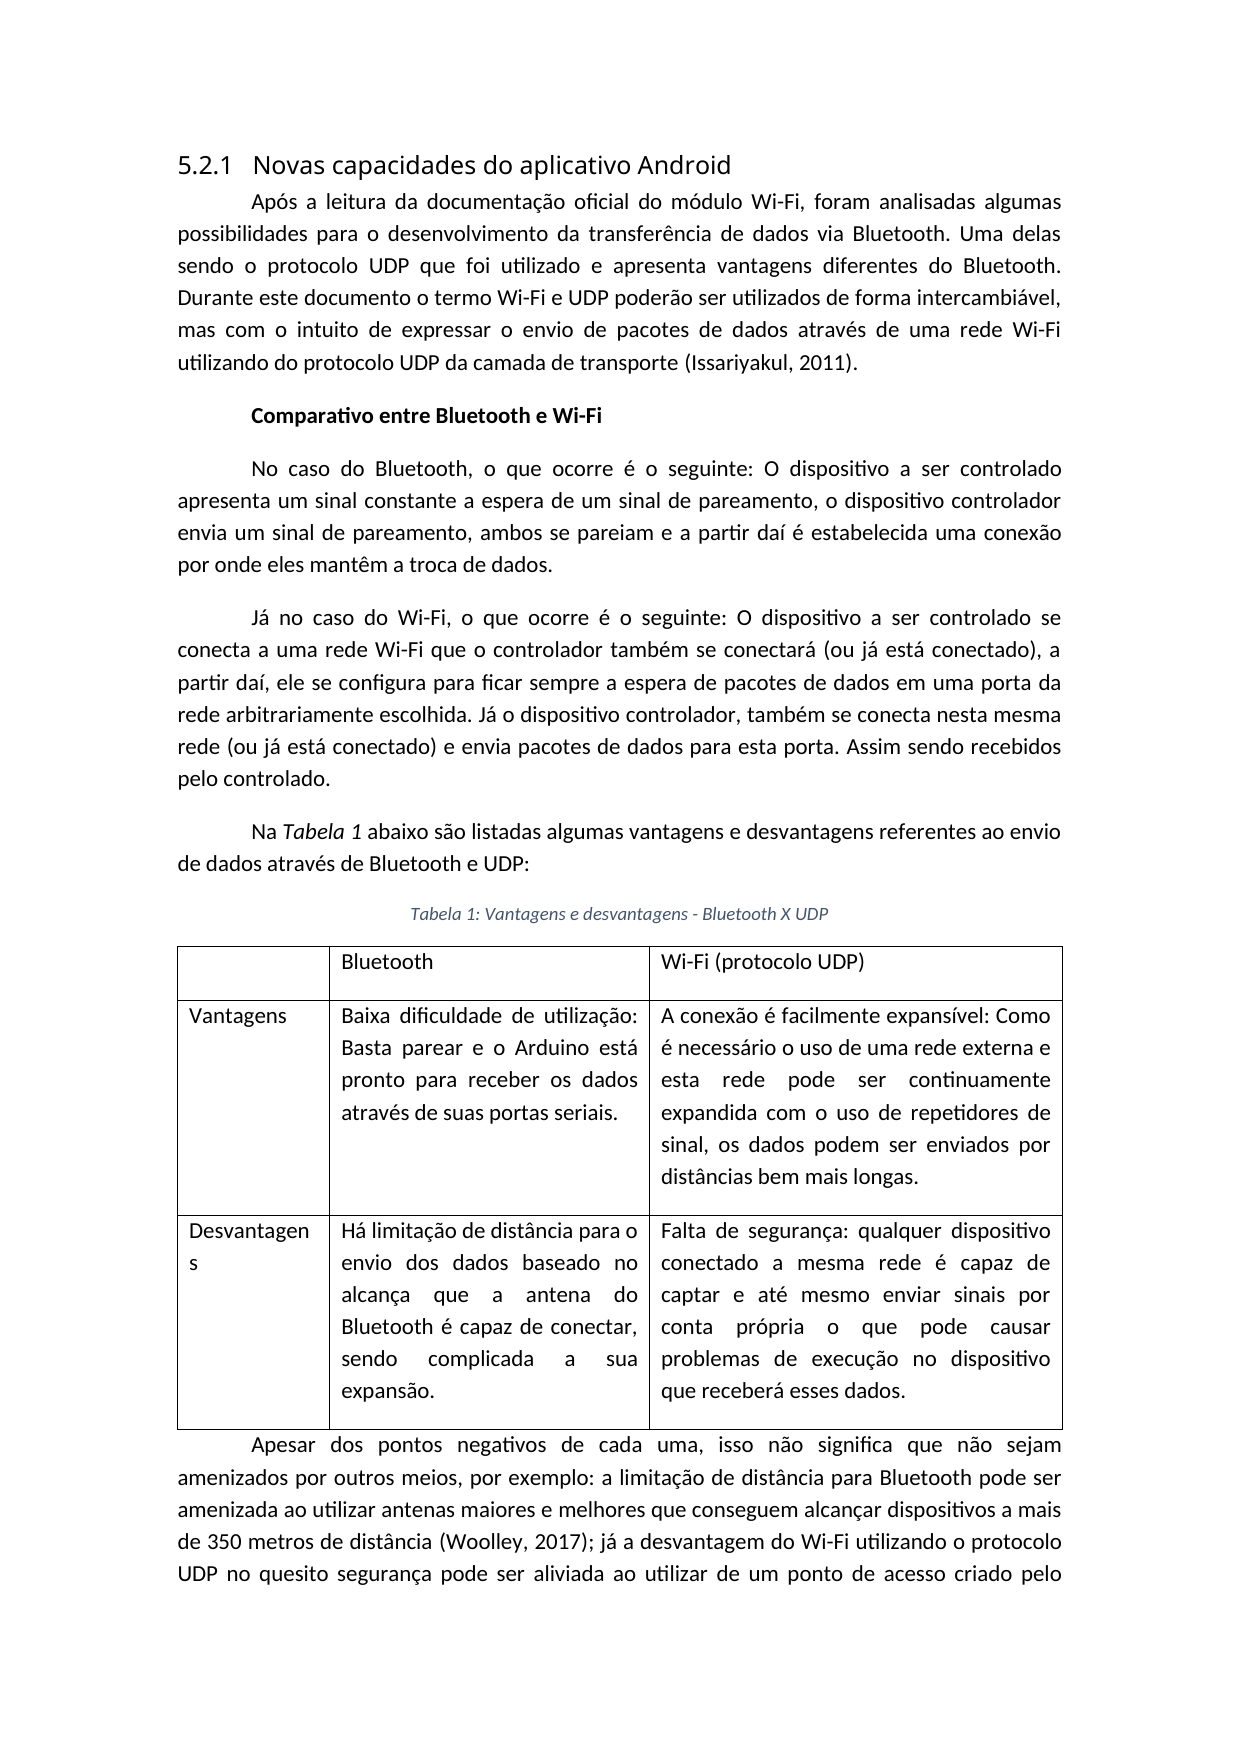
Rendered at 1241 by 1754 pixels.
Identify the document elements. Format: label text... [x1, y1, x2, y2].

text Na Tabela 1 abaixo são listadas algumas vantagens e desvantagens referentes ao envio de dados através de Bluetooth e UDP: [177, 817, 1063, 877]
table_header Wi-Fi (protocolo UDP) [650, 947, 1062, 1000]
table_cell A conexão é facilmente expansível: Como é necessário o uso de uma rede externa e esta rede pode ser continuamente expandida com o uso de repetidores de sinal, os dados podem ser enviados por distâncias bem mais longas. [650, 1001, 1062, 1215]
table_cell Há limitação de distância para o envio dos dados baseado no alcança que a antena do Bluetooth é capaz de conectar, sendo complicada a sua expansão. [330, 1216, 649, 1429]
table_cell Vantagens [178, 1001, 329, 1215]
text No caso do Bluetooth, o que ocorre é o seguinte: O dispositivo a ser controlado apresenta um sinal constante a espera de um sinal de pareamento, o dispositivo controlador envia um sinal de pareamento, ambos se pareiam e a partir daí é estabelecida uma conexão por onde eles mantêm a troca de dados. [177, 454, 1063, 578]
text Comparativo entre Bluetooth e Wi-Fi [177, 401, 1063, 429]
table_header Bluetooth [330, 947, 649, 1000]
text Tabela 1: Vantagens e desvantagens - Bluetooth X UDP [177, 902, 1063, 925]
table_cell Falta de segurança: qualquer dispositivo conectado a mesma rede é capaz de captar e até mesmo enviar sinais por conta própria o que pode causar problemas de execução no dispositivo que receberá esses dados. [650, 1216, 1062, 1429]
table_header [178, 947, 329, 1000]
text Já no caso do Wi-Fi, o que ocorre é o seguinte: O dispositivo a ser controlado se conecta a uma rede Wi-Fi que o controlador também se conectará (ou já está conectado), a partir daí, ele se configura para ficar sempre a espera de pacotes de dados em uma porta da rede arbitrariamente escolhida. Já o dispositivo controlador, também se conecta nesta mesma rede (ou já está conectado) e envia pacotes de dados para esta porta. Assim sendo recebidos pelo controlado. [177, 603, 1063, 792]
subtitle Novas capacidades do aplicativo Android [177, 148, 1063, 182]
table_cell Desvantagens [178, 1216, 329, 1429]
text Após a leitura da documentação oficial do módulo Wi-Fi, foram analisadas algumas possibilidades para o desenvolvimento da transferência de dados via Bluetooth. Uma delas sendo o protocolo UDP que foi utilizado e apresenta vantagens diferentes do Bluetooth. Durante este documento o termo Wi-Fi e UDP poderão ser utilizados de forma intercambiável, mas com o intuito de expressar o envio de pacotes de dados através de uma rede Wi-Fi utilizando do protocolo UDP da camada de transporte . [177, 187, 1063, 376]
table_cell Baixa dificuldade de utilização: Basta parear e o Arduino está pronto para receber os dados através de suas portas seriais. [330, 1001, 649, 1215]
